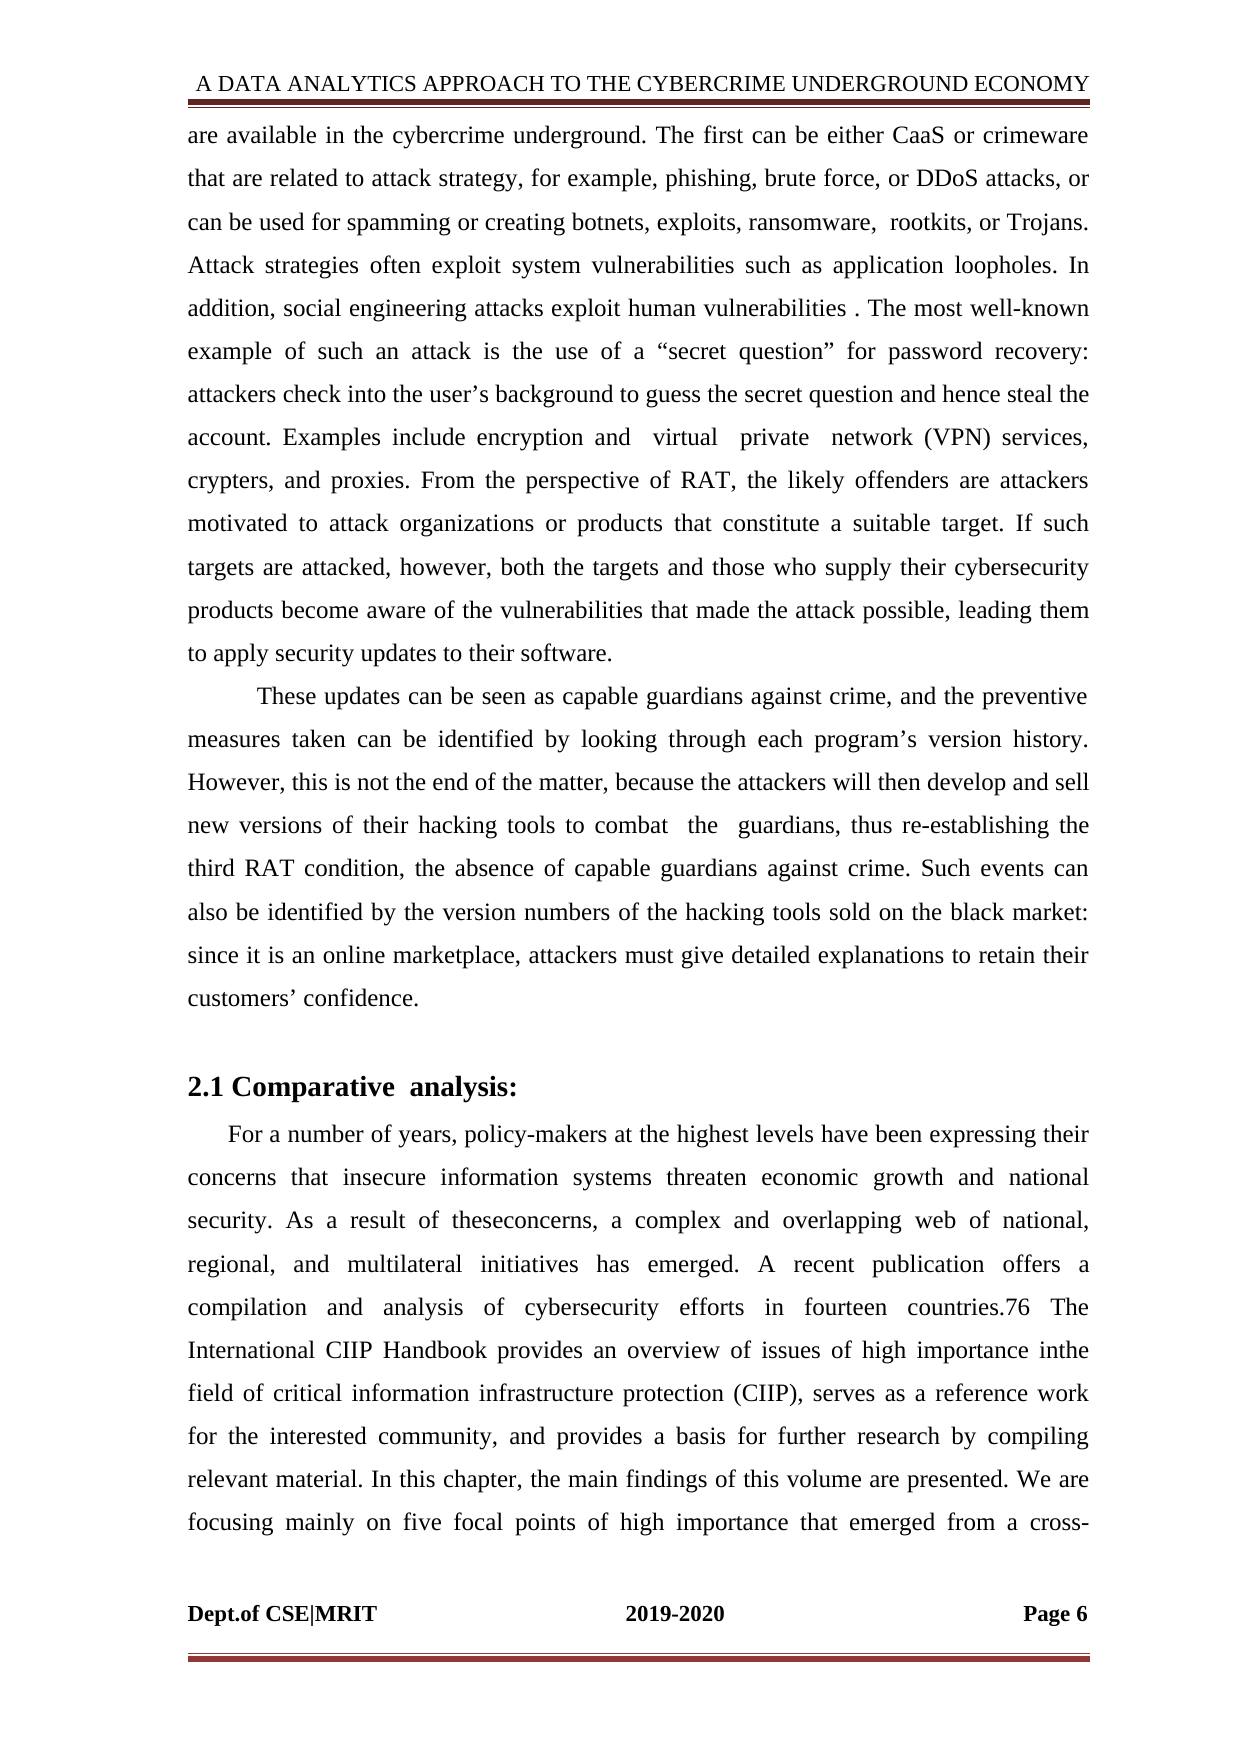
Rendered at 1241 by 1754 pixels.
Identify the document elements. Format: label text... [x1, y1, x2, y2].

text 2.1 Comparative analysis: [187, 1069, 1090, 1103]
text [187, 1119, 1090, 1536]
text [187, 120, 1090, 667]
text These updates can be seen as capable guardians against crime, and the preventive measures taken can be identified by looking through each program’s version history. However, this is not the end of the matter, because the attackers will then develop and sell new versions of their hacking tools to combat the guardians, thus re-establishing the third RAT condition, the absence of capable guardians against crime. Such events can also be identified by the version numbers of the hacking tools sold on the black market: since it is an online marketplace, attackers must give detailed explanations to retain their customers’ confidence. [187, 681, 1090, 1012]
